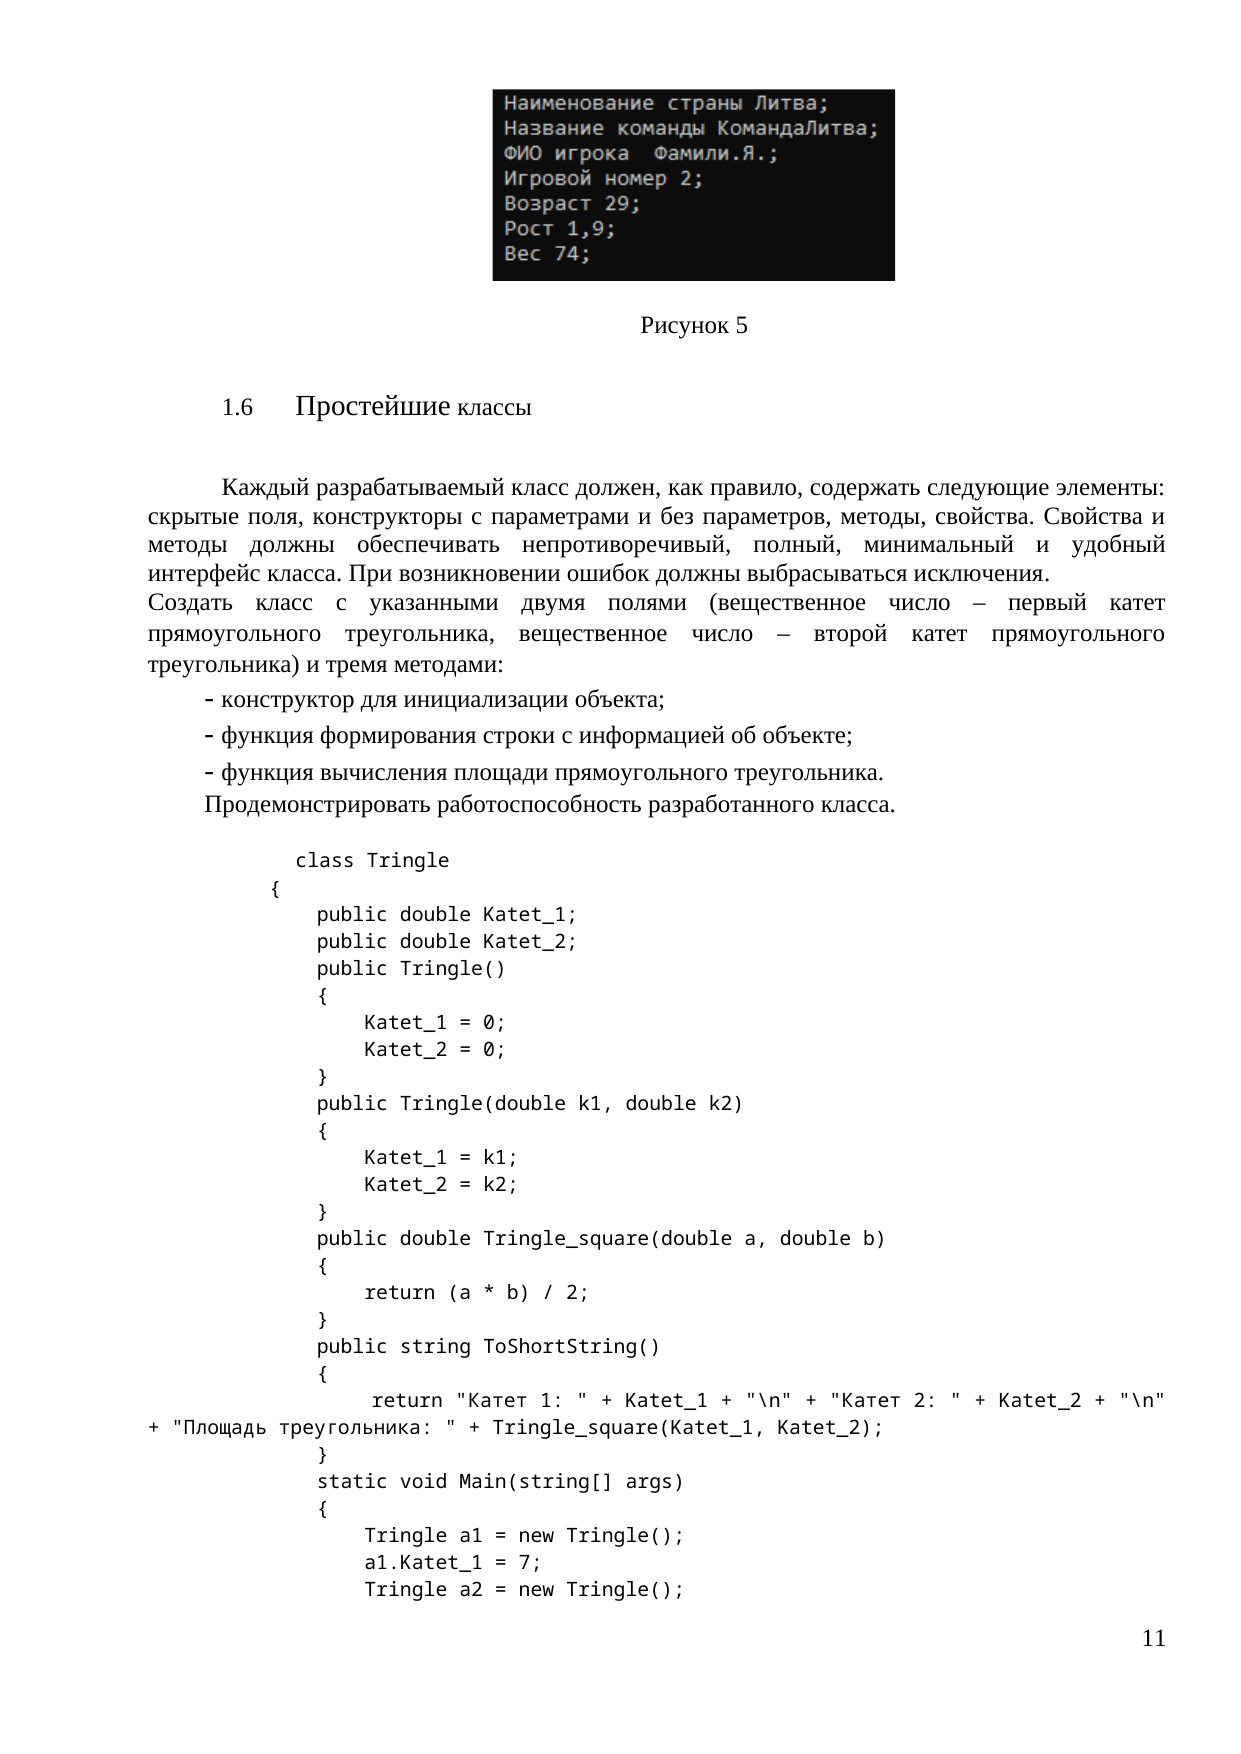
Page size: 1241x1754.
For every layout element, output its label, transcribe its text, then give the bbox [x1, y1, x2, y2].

text public Tringle(double k1, double k2) [148, 1089, 1166, 1117]
text Cоздать класс с указанными двумя полями (вещественное число – первый катет прямоугольного треугольника, вещественное число – второй катет прямоугольного треугольника) и тремя методами: [148, 587, 1166, 678]
text { [148, 1359, 1166, 1386]
text Katet_2 = k2; [148, 1171, 1166, 1197]
text Рисунок 5 [148, 310, 1166, 338]
text return (a * b) / 2; [148, 1278, 1166, 1305]
text public double Tringle_square(double a, double b) [148, 1224, 1166, 1251]
text { [148, 1251, 1166, 1278]
text } [148, 1063, 1166, 1089]
text Katet_1 = 0; [148, 1009, 1166, 1036]
text Katet_2 = 0; [148, 1036, 1166, 1063]
text Продемонстрировать работоспособность разработанного класса. [204, 789, 1136, 818]
text Каждый разрабатываемый класс должен, как правило, содержать следующие элементы: скрытые поля, конструкторы с параметрами и без параметров, методы, свойства. Свойства и методы должны обеспечивать непротиворечивый, полный, минимальный и удобный интерфейс класса. При возникновении ошибок должны выбрасываться исключения. [148, 472, 1166, 587]
text { [148, 1117, 1166, 1143]
text a1.Katet_1 = 7; [148, 1548, 1166, 1575]
text Tringle a1 = new Tringle(); [148, 1521, 1166, 1548]
text return "Катет 1: " + Katet_1 + "\n" + "Катет 2: " + Katet_2 + "\n" + "Площадь треугольника: " + Tringle_square(Katet_1, Katet_2); [148, 1386, 1166, 1440]
text public Tringle() [148, 955, 1166, 982]
text { [148, 1494, 1166, 1521]
list функция вычисления площади прямоугольного треугольника. [204, 753, 1136, 786]
text { [148, 982, 1166, 1009]
text public double Katet_2; [148, 928, 1166, 955]
text } [148, 1440, 1166, 1467]
text class Tringle [221, 847, 1166, 874]
picture [492, 88, 896, 281]
list конструктор для инициализации объекта; [204, 680, 1136, 714]
text } [148, 1305, 1166, 1332]
text public string ToShortString() [148, 1332, 1166, 1359]
list функция формирования строки с информацией об объекте; [204, 717, 1136, 750]
text Katet_1 = k1; [148, 1143, 1166, 1171]
text { [148, 874, 1166, 901]
text public double Katet_1; [148, 901, 1166, 928]
subtitle Простейшие классы [222, 388, 1166, 422]
text static void Main(string[] args) [148, 1467, 1166, 1494]
text Tringle a2 = new Tringle(); [148, 1575, 1166, 1602]
text } [148, 1197, 1166, 1224]
